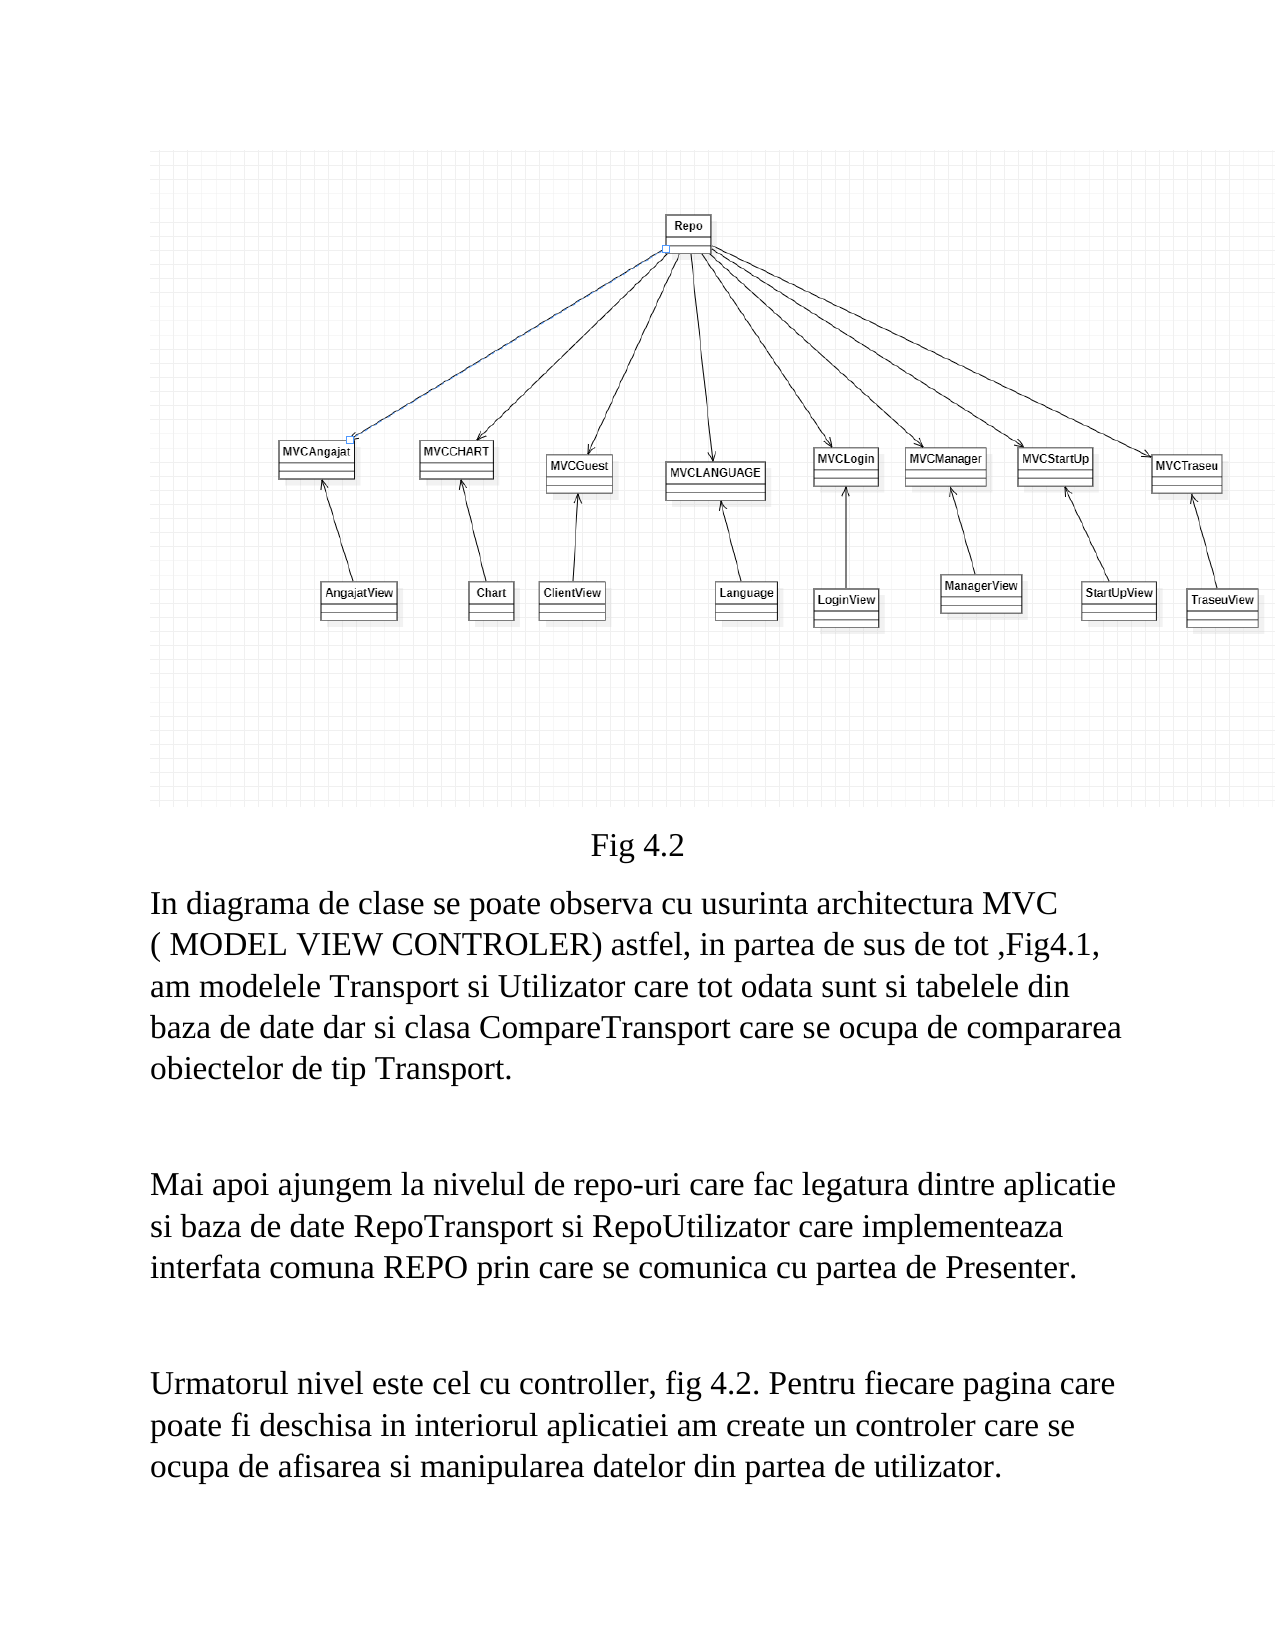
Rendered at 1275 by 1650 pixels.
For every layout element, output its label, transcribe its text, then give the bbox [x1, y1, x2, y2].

text Mai apoi ajungem la nivelul de repo-uri care fac legatura dintre aplicatie si baza de date RepoTransport si RepoUtilizator care implementeaza interfata comuna REPO prin care se comunica cu partea de Presenter. [150, 1165, 1125, 1286]
text Fig 4.2 [150, 825, 1125, 863]
picture [150, 150, 1275, 807]
text Urmatorul nivel este cel cu controller, fig 4.2. Pentru fiecare pagina care poate fi deschisa in interiorul aplicatiei am create un controler care se ocupa de afisarea si manipularea datelor din partea de utilizator. [150, 1363, 1125, 1484]
text In diagrama de clase se poate observa cu usurinta architectura MVC ( MODEL VIEW CONTROLER) astfel, in partea de sus de tot ,Fig4.1, am modelele Transport si Utilizator care tot odata sunt si tabelele din baza de date dar si clasa CompareTransport care se ocupa de compararea obiectelor de tip Transport. [150, 883, 1125, 1087]
